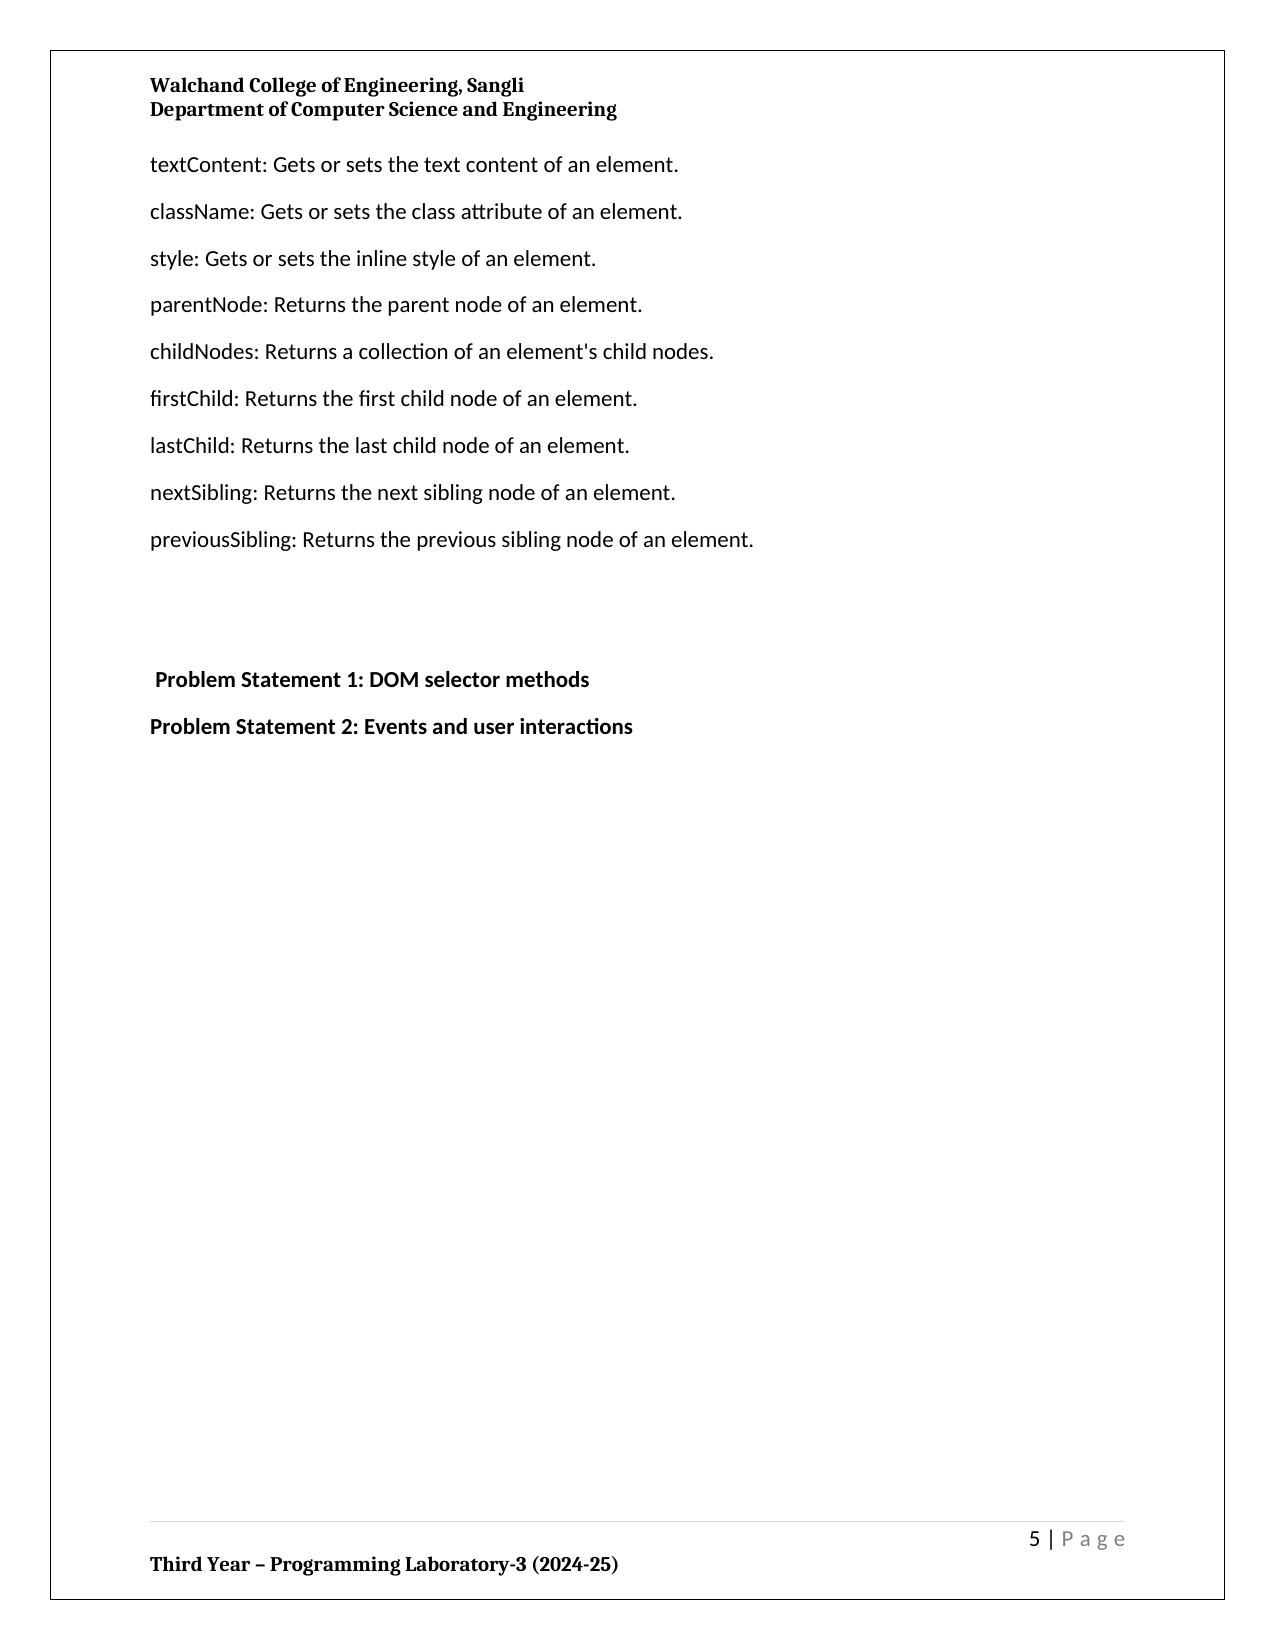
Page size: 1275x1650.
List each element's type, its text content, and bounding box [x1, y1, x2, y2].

text style: Gets or sets the inline style of an element. [150, 244, 1125, 272]
text className: Gets or sets the class attribute of an element. [150, 197, 1125, 225]
text Problem Statement 2: Events and user interactions [150, 712, 1125, 741]
text textContent: Gets or sets the text content of an element. [150, 150, 1125, 178]
text Problem Statement 1: DOM selector methods [150, 666, 1125, 694]
text childNodes: Returns a collection of an element's child nodes. [150, 337, 1125, 366]
text lastChild: Returns the last child node of an element. [150, 431, 1125, 459]
text firstChild: Returns the first child node of an element. [150, 384, 1125, 412]
text nextSibling: Returns the next sibling node of an element. [150, 478, 1125, 506]
text previousSibling: Returns the previous sibling node of an element. [150, 525, 1125, 553]
text parentNode: Returns the parent node of an element. [150, 291, 1125, 319]
